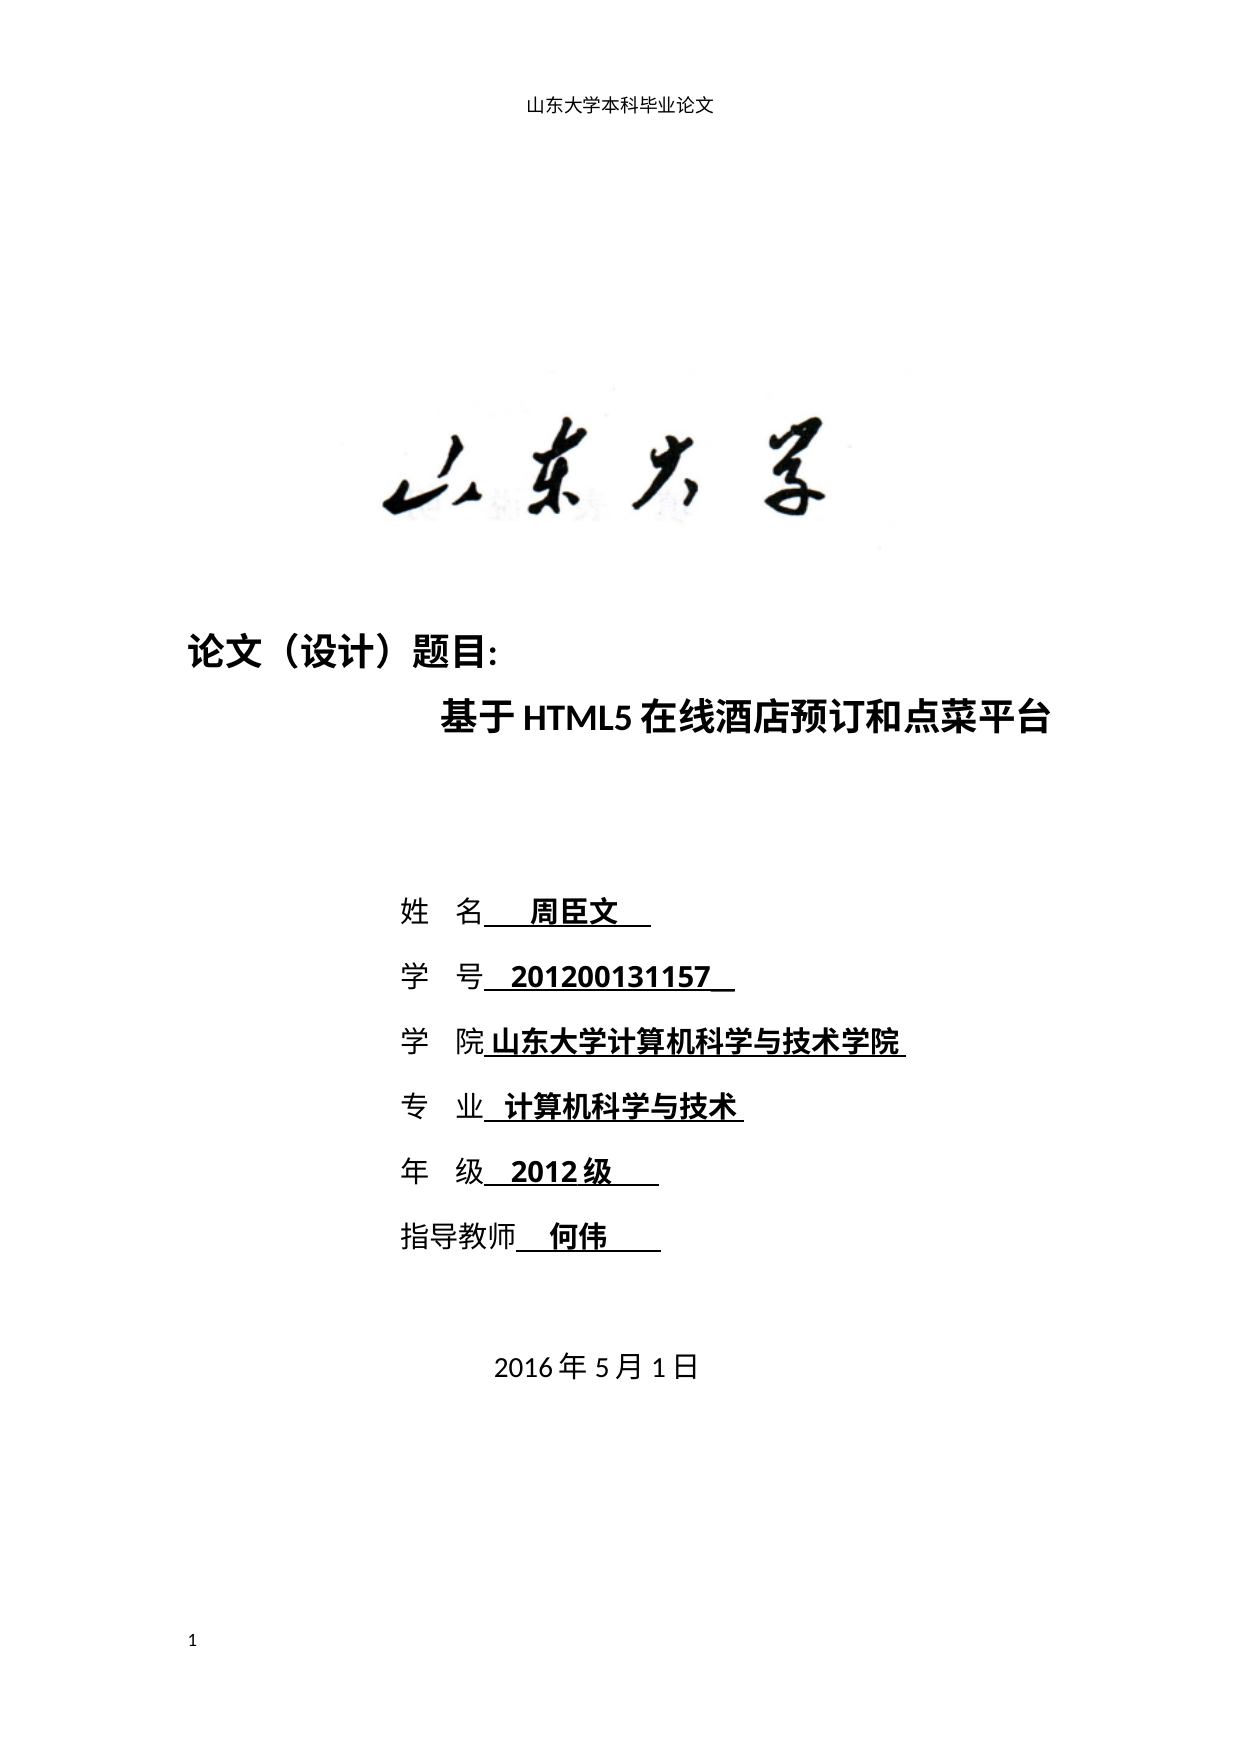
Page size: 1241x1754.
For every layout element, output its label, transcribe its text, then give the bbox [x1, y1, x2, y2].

text 姓 名 周臣文 [356, 877, 1053, 942]
text 2016年 5月 1日 [187, 1332, 1053, 1397]
text 学 号 201200131157__ [356, 942, 1053, 1007]
text 指导教师 何伟 [356, 1202, 1053, 1267]
text 年 级 2012级 [356, 1137, 1053, 1202]
text 学 院 山东大学计算机科学与技术学院 [356, 1007, 1053, 1072]
text 基于HTML5在线酒店预订和点菜平台 [187, 682, 1053, 747]
text 论文（设计）题目: [187, 617, 1053, 682]
text 专 业 计算机科学与技术 [356, 1072, 1053, 1137]
